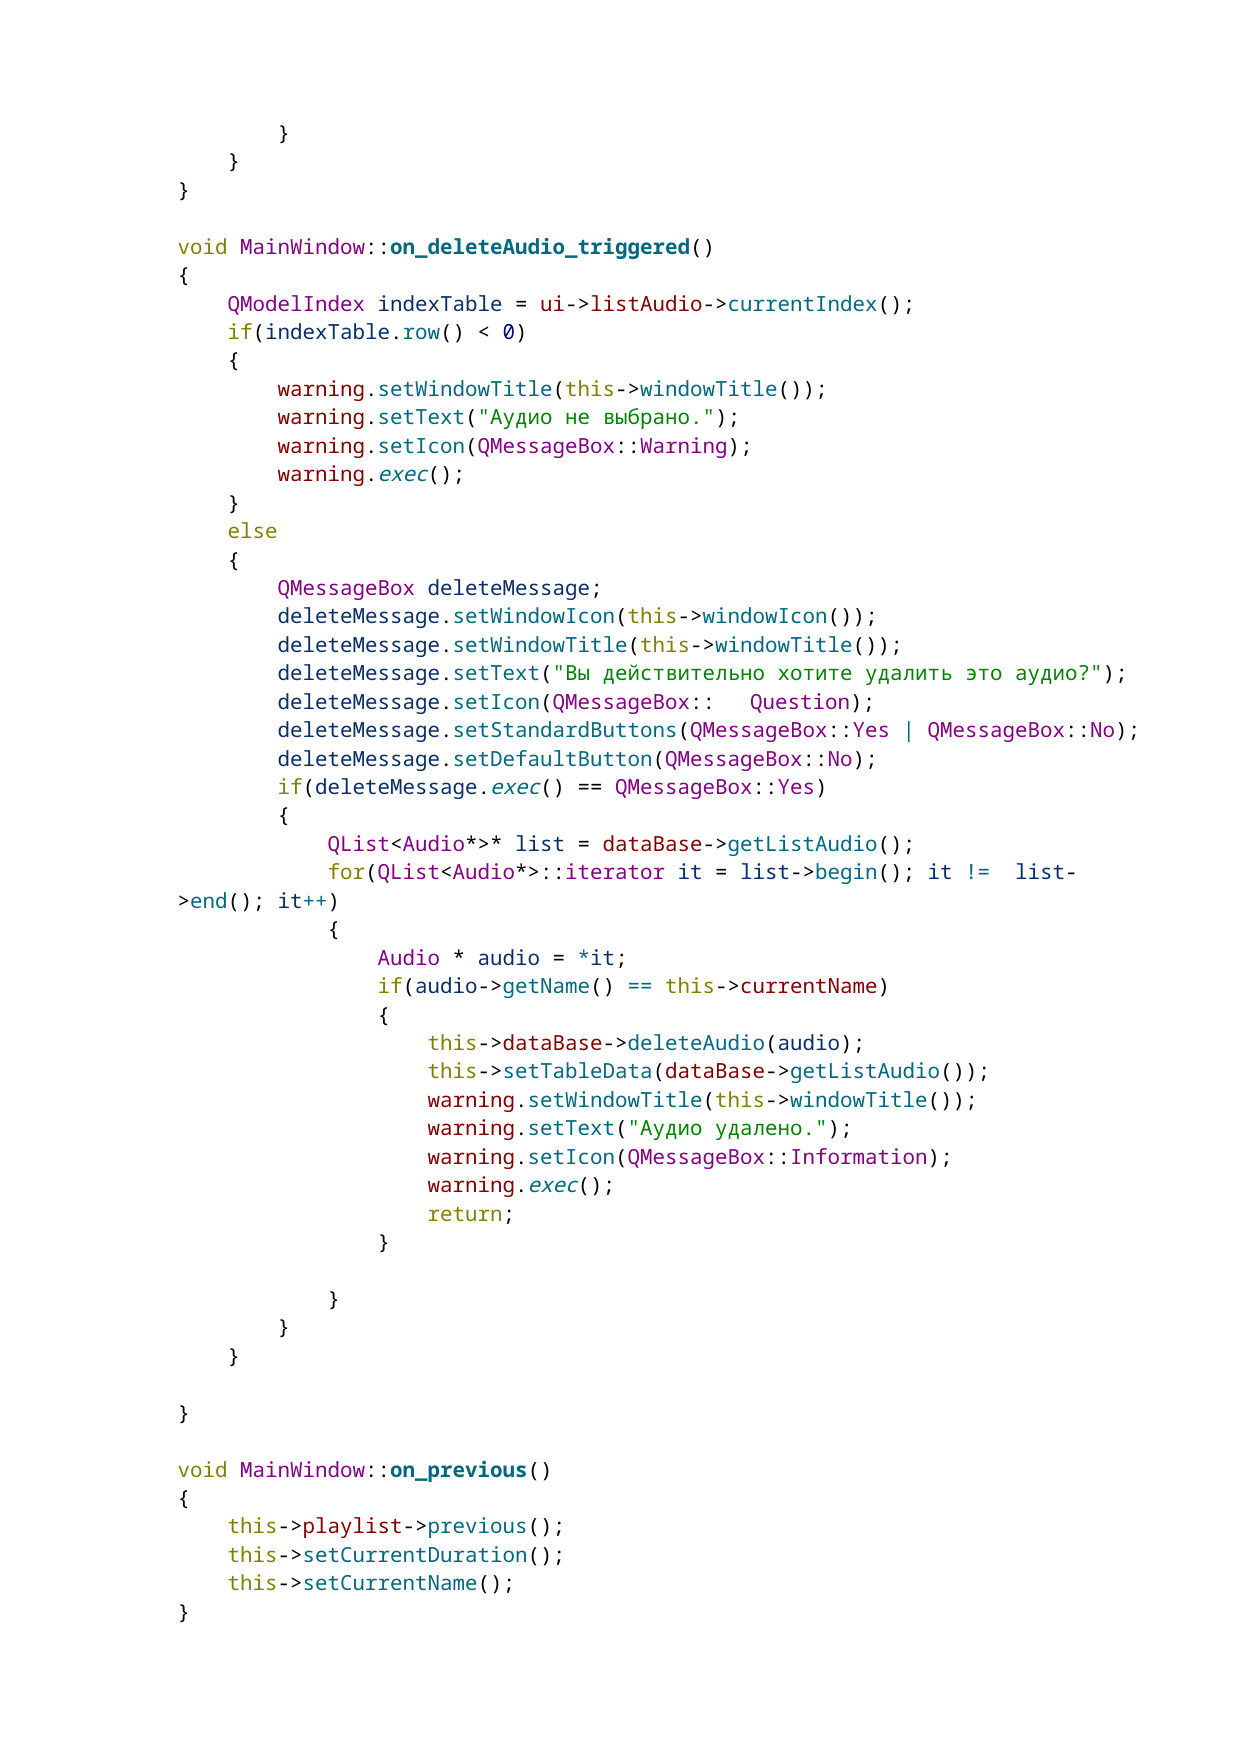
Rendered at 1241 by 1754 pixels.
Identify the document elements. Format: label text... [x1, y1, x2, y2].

text { [177, 801, 1152, 829]
text } [177, 488, 1152, 516]
text QList<Audio*>* list = dataBase->getListAudio(); [177, 829, 1152, 857]
text { [177, 914, 1152, 943]
text } [177, 1398, 1152, 1426]
text return; [177, 1199, 1152, 1227]
text void MainWindow::on_deleteAudio_triggered() [177, 232, 1152, 260]
text warning.setIcon(QMessageBox::Warning); [177, 431, 1152, 459]
text { [177, 1483, 1152, 1512]
text warning.exec(); [177, 1170, 1152, 1199]
text } [177, 1284, 1152, 1312]
text warning.setWindowTitle(this->windowTitle()); [177, 1085, 1152, 1113]
text } [177, 1597, 1152, 1625]
text QMessageBox deleteMessage; [177, 573, 1152, 602]
text } [177, 1341, 1152, 1369]
text deleteMessage.setStandardButtons(QMessageBox::Yes | QMessageBox::No); [177, 715, 1152, 744]
text warning.setText("Аудио удалено."); [177, 1113, 1152, 1142]
text this->playlist->previous(); [177, 1512, 1152, 1540]
text warning.exec(); [177, 459, 1152, 488]
text for(QList<Audio*>::iterator it = list->begin(); it != list->end(); it++) [177, 857, 1152, 914]
text void MainWindow::on_previous() [177, 1455, 1152, 1483]
text } [177, 118, 1152, 147]
text warning.setText("Аудио не выбрано."); [177, 402, 1152, 431]
text { [177, 545, 1152, 573]
text } [177, 147, 1152, 175]
text deleteMessage.setWindowTitle(this->windowTitle()); [177, 630, 1152, 658]
text if(deleteMessage.exec() == QMessageBox::Yes) [177, 772, 1152, 801]
text { [177, 1000, 1152, 1028]
text this->dataBase->deleteAudio(audio); [177, 1028, 1152, 1057]
text deleteMessage.setDefaultButton(QMessageBox::No); [177, 744, 1152, 772]
text this->setCurrentName(); [177, 1568, 1152, 1597]
text this->setCurrentDuration(); [177, 1540, 1152, 1568]
text } [177, 175, 1152, 203]
text if(indexTable.row() < 0) [177, 317, 1152, 346]
text { [177, 346, 1152, 374]
text warning.setIcon(QMessageBox::Information); [177, 1142, 1152, 1170]
text if(audio->getName() == this->currentName) [177, 971, 1152, 1000]
text QModelIndex indexTable = ui->listAudio->currentIndex(); [177, 289, 1152, 317]
text deleteMessage.setWindowIcon(this->windowIcon()); [177, 602, 1152, 630]
text { [177, 260, 1152, 289]
text this->setTableData(dataBase->getListAudio()); [177, 1057, 1152, 1085]
text deleteMessage.setText("Вы действительно хотите удалить это аудио?"); [177, 658, 1152, 687]
text } [177, 1312, 1152, 1341]
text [177, 374, 1152, 402]
text else [177, 516, 1152, 545]
text } [177, 1227, 1152, 1256]
text deleteMessage.setIcon(QMessageBox:: Question); [177, 687, 1152, 715]
text Audio * audio = *it; [177, 943, 1152, 971]
